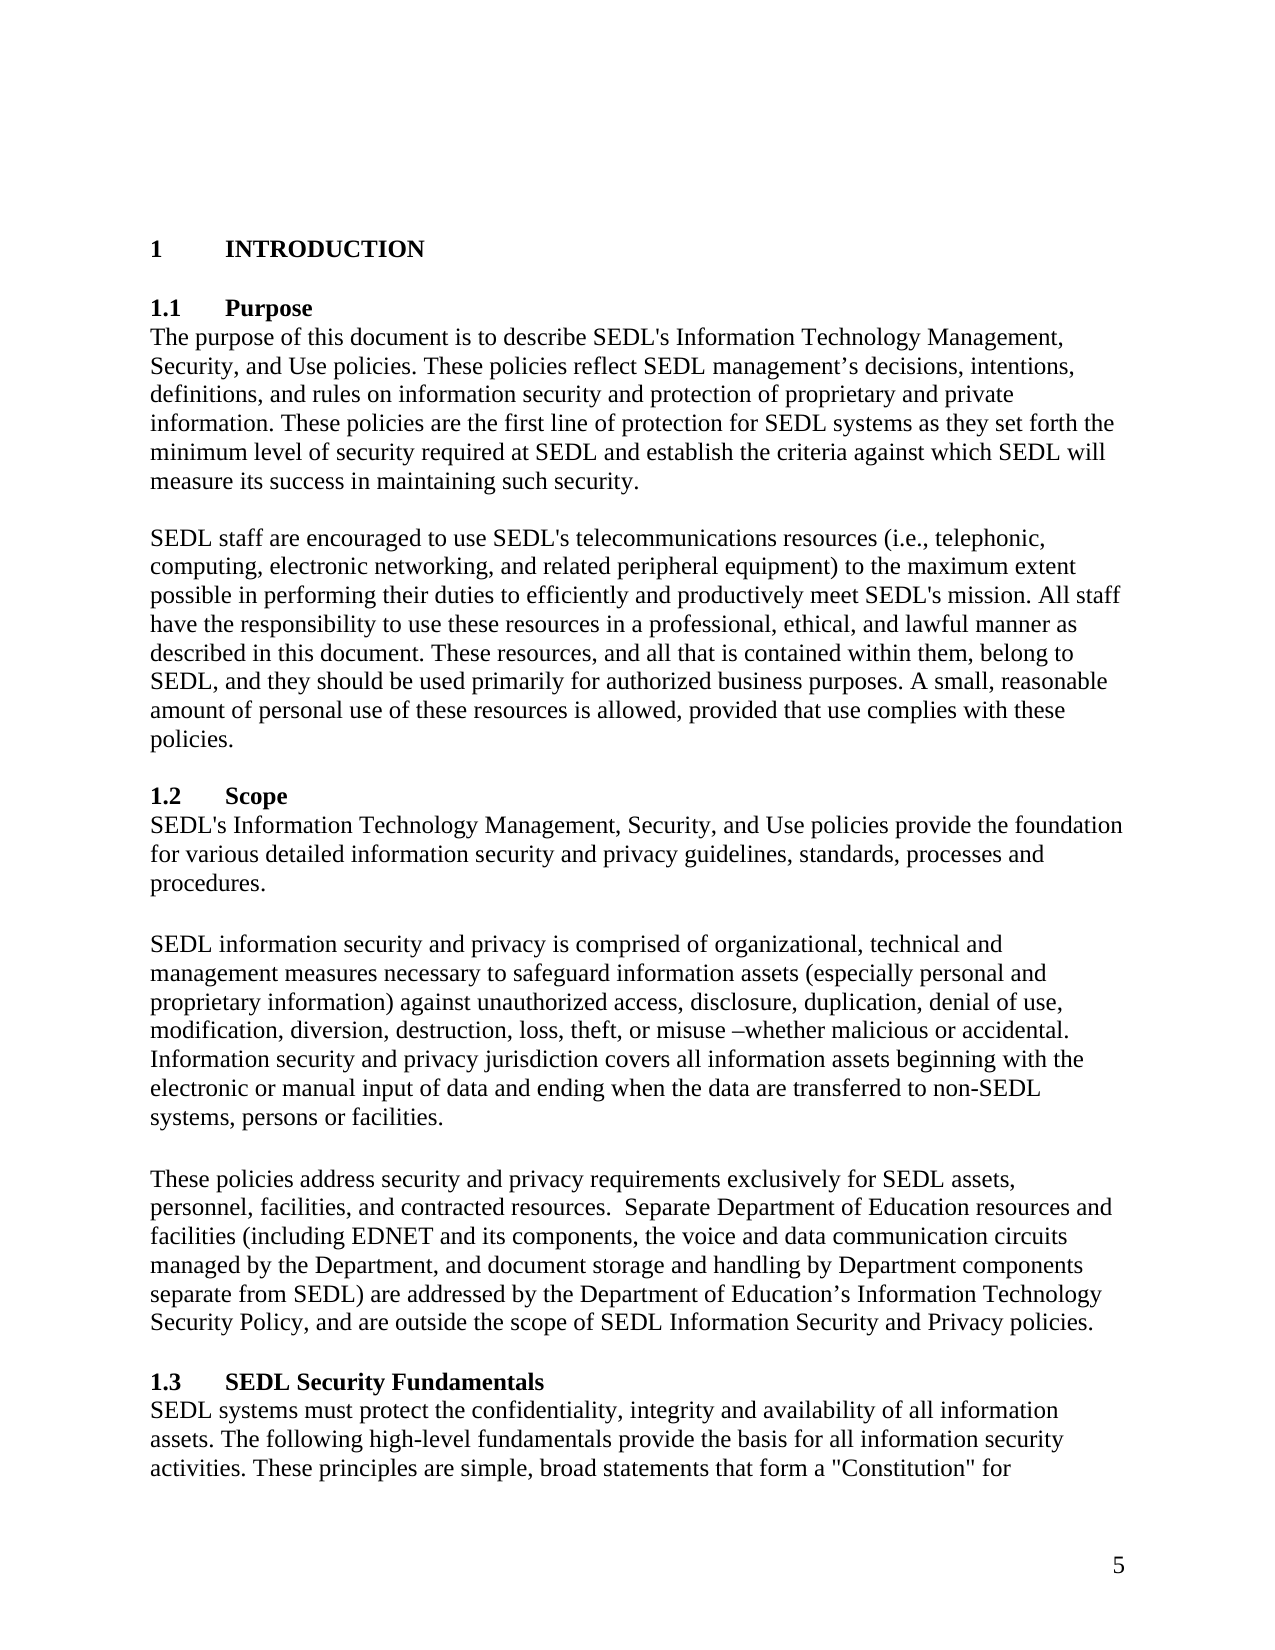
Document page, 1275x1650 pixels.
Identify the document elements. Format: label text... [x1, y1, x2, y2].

text These policies address security and privacy requirements exclusively for SEDL assets, personnel, facilities, and contracted resources. Separate Department of Education resources and facilities (including EDNET and its components, the voice and data communication circuits managed by the Department, and document storage and handling by Department components separate from SEDL) are addressed by the Department of Education’s Information Technology Security Policy, and are outside the scope of SEDL Information Security and Privacy policies. [150, 1164, 1125, 1336]
text SEDL staff are encouraged to use SEDL's telecommunications resources (i.e., telephonic, computing, electronic networking, and related peripheral equipment) to the maximum extent possible in performing their duties to efficiently and productively meet SEDL's mission. All staff have the responsibility to use these resources in a professional, ethical, and lawful manner as described in this document. These resources, and all that is contained within them, belong to SEDL, and they should be used primarily for authorized business purposes. A small, reasonable amount of personal use of these resources is allowed, provided that use complies with these policies. [150, 523, 1125, 753]
text 1.1 Purpose [150, 293, 1125, 322]
text 1 INTRODUCTION [150, 234, 1125, 263]
text The purpose of this document is to describe SEDL's Information Technology Management, Security, and Use policies. These policies reflect SEDL management’s decisions, intentions, definitions, and rules on information security and protection of proprietary and private information. These policies are the first line of protection for SEDL systems as they set forth the minimum level of security required at SEDL and establish the criteria against which SEDL will measure its success in maintaining such security. [150, 322, 1125, 494]
text SEDL's Information Technology Management, Security, and Use policies provide the foundation for various detailed information security and privacy guidelines, standards, processes and procedures. [150, 810, 1125, 896]
text 1.2 Scope [150, 781, 1125, 810]
text SEDL information security and privacy is comprised of organizational, technical and management measures necessary to safeguard information assets (especially personal and proprietary information) against unauthorized access, disclosure, duplication, denial of use, modification, diversion, destruction, loss, theft, or misuse –whether malicious or accidental. Information security and privacy jurisdiction covers all information assets beginning with the electronic or manual input of data and ending when the data are transferred to non-SEDL systems, persons or facilities. [150, 929, 1125, 1131]
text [150, 1395, 1125, 1482]
text 1.3 SEDL Security Fundamentals [150, 1367, 1125, 1395]
